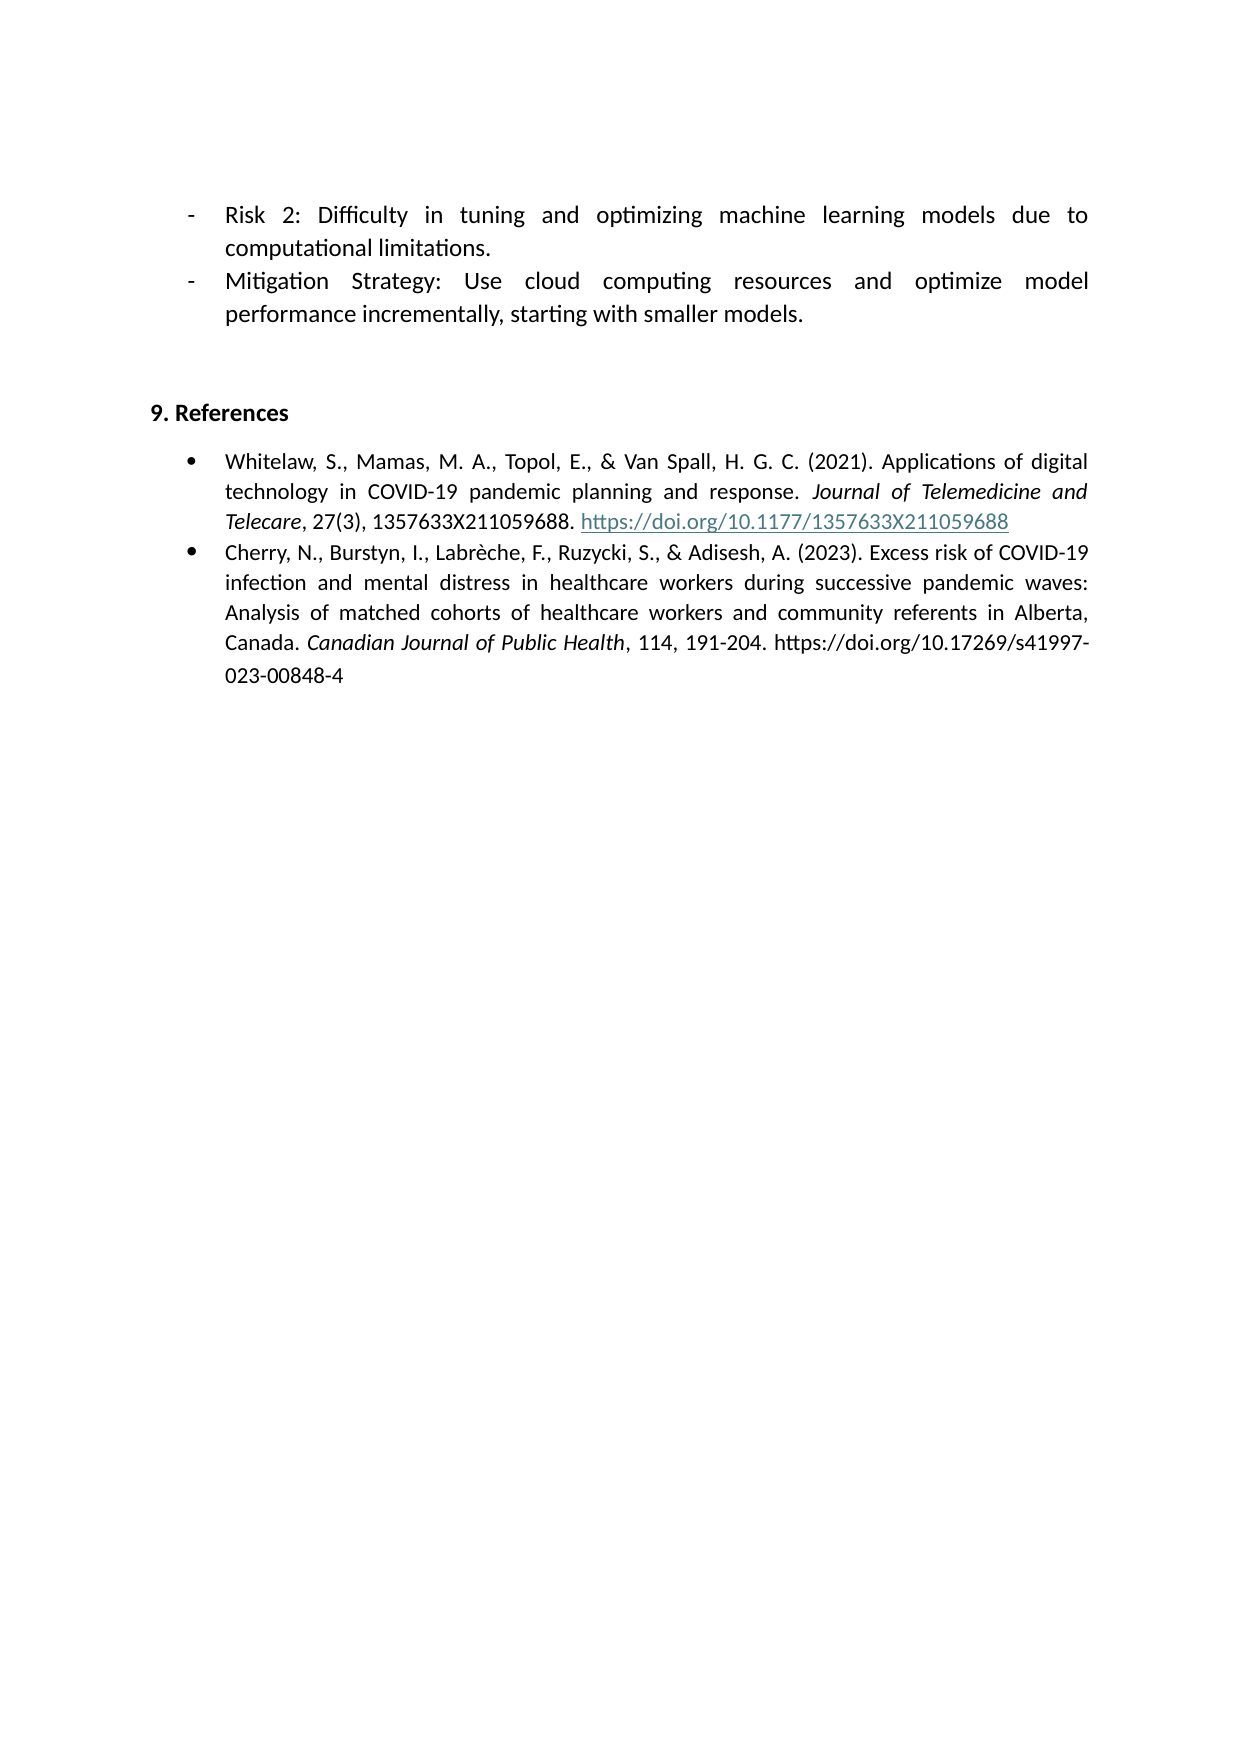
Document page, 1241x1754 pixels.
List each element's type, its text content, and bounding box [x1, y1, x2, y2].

list Mitigation Strategy: Use cloud computing resources and optimize model performance incrementally, starting with smaller models. [187, 265, 1090, 329]
list Whitelaw, S., Mamas, M. A., Topol, E., & Van Spall, H. G. C. (2021). Applications of digital technology in COVID-19 pandemic planning and response. Journal of Telemedicine and Telecare, 27(3), 1357633X211059688. https://doi.org/10.1177/1357633X211059688 [187, 447, 1090, 536]
list Risk 2: Difficulty in tuning and optimizing machine learning models due to computational limitations. [187, 199, 1090, 263]
list Cherry, N., Burstyn, I., Labrèche, F., Ruzycki, S., & Adisesh, A. (2023). Excess risk of COVID-19 infection and mental distress in healthcare workers during successive pandemic waves: Analysis of matched cohorts of healthcare workers and community referents in Alberta, Canada. Canadian Journal of Public Health, 114, 191-204. https://doi.org/10.17269/s41997-023-00848-4 [187, 538, 1090, 689]
text 9. References [150, 397, 1090, 428]
